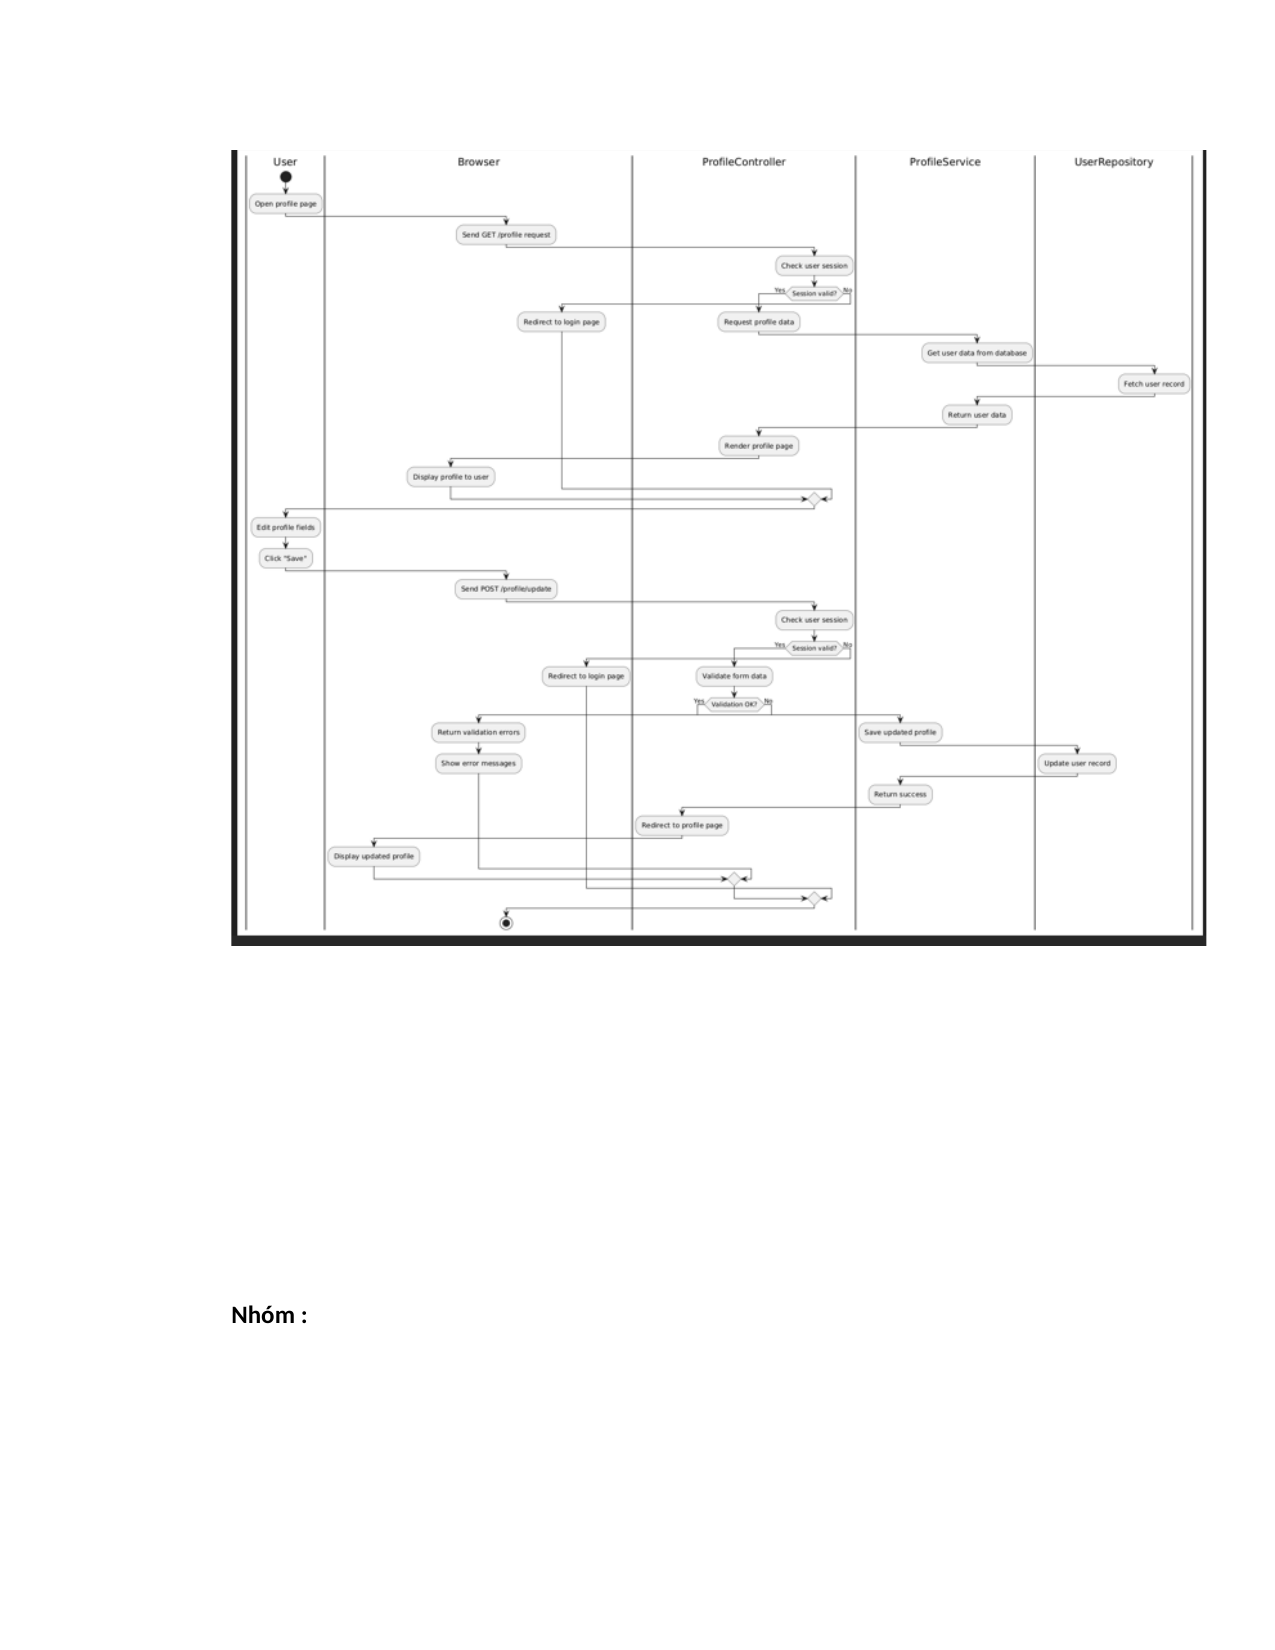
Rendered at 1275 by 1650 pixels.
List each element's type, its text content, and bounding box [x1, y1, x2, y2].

picture [231, 150, 1207, 946]
list Nhóm : [231, 1300, 1125, 1330]
